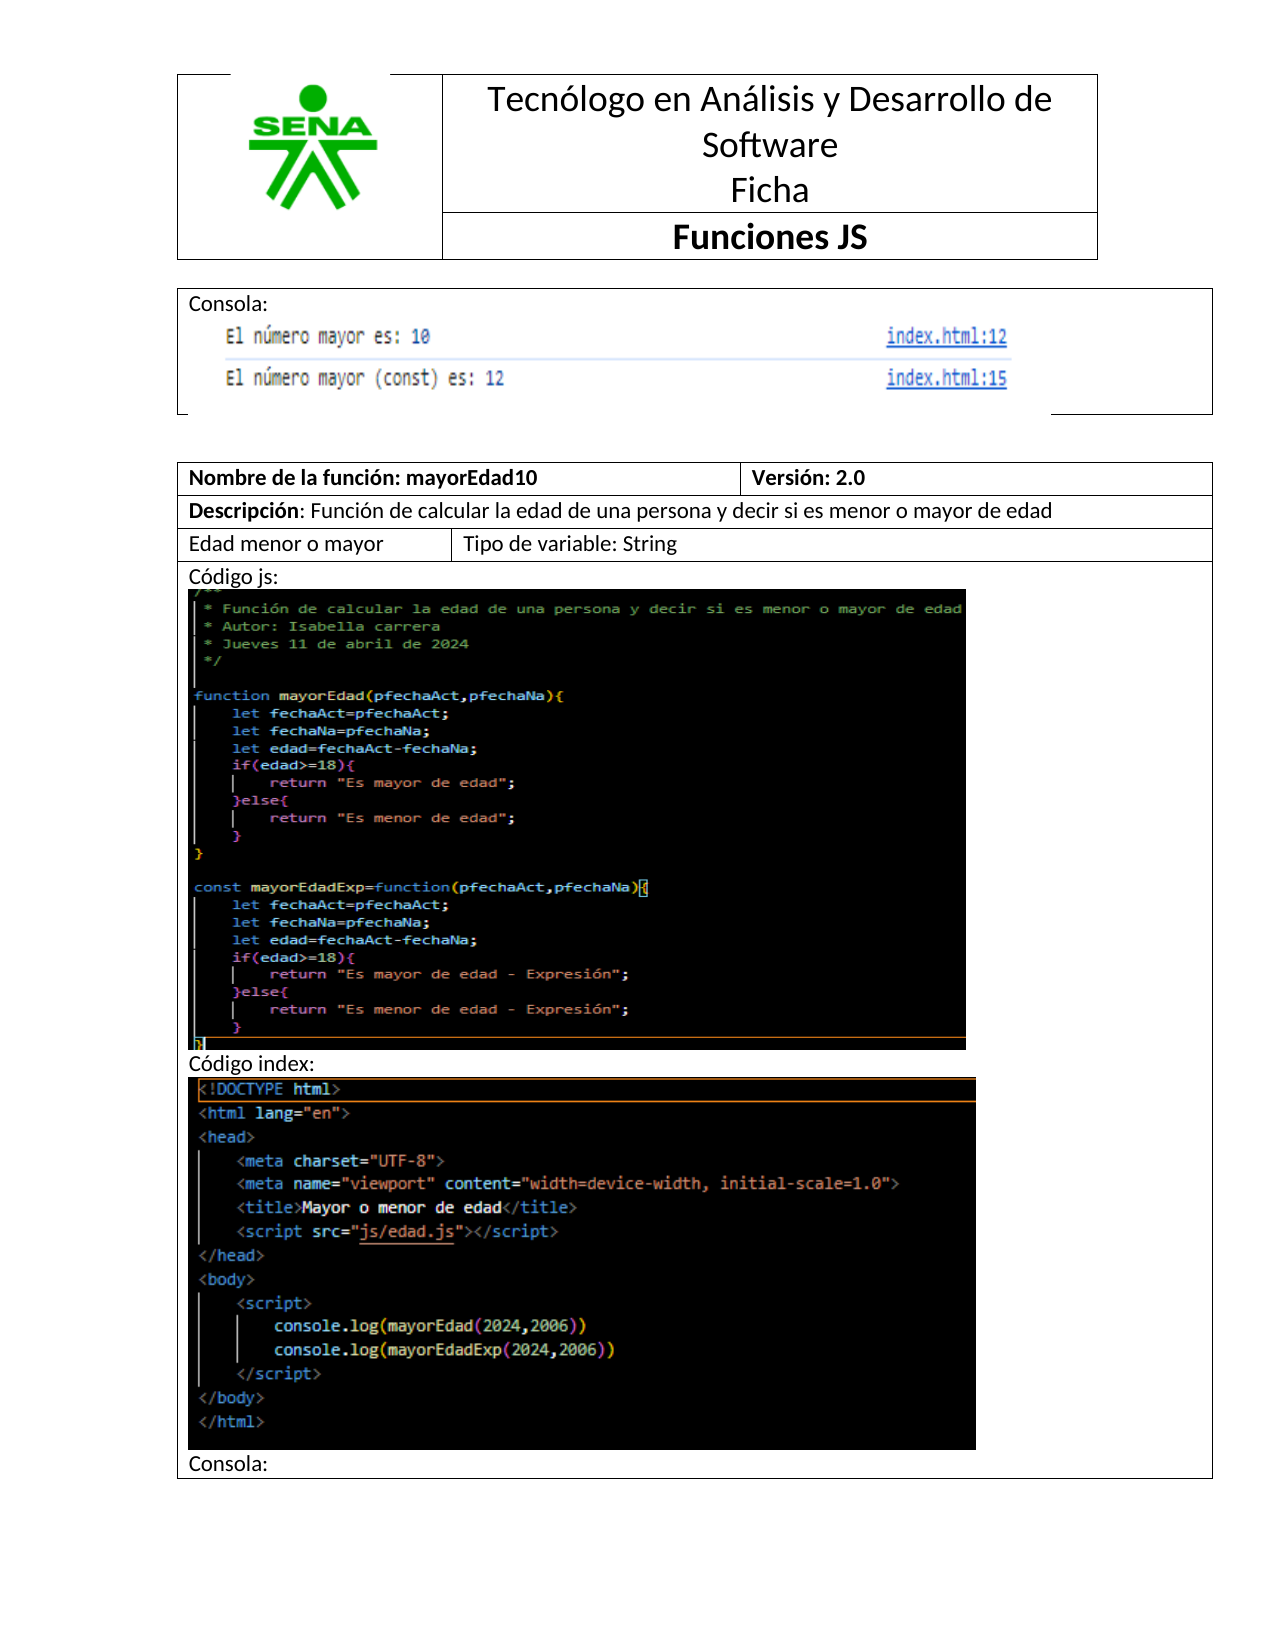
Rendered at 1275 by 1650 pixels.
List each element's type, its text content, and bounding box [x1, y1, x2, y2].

table_cell Código js: Código index: Consola: [178, 289, 1212, 414]
table_cell Código js: Código index: Consola: [178, 562, 1212, 1477]
table_cell Descripción: Función de calcular la edad de una persona y decir si es menor o mayor de edad [178, 496, 1212, 528]
table_header Nombre de la función: mayorEdad10 [178, 463, 740, 495]
picture [188, 1077, 976, 1450]
picture [188, 589, 966, 1050]
picture [230, 74, 390, 226]
table_cell Tipo de variable: String [452, 529, 1212, 561]
table_cell Edad menor o mayor [178, 529, 451, 561]
table_header Versión: 2.0 [741, 463, 1212, 495]
picture [188, 317, 1051, 415]
